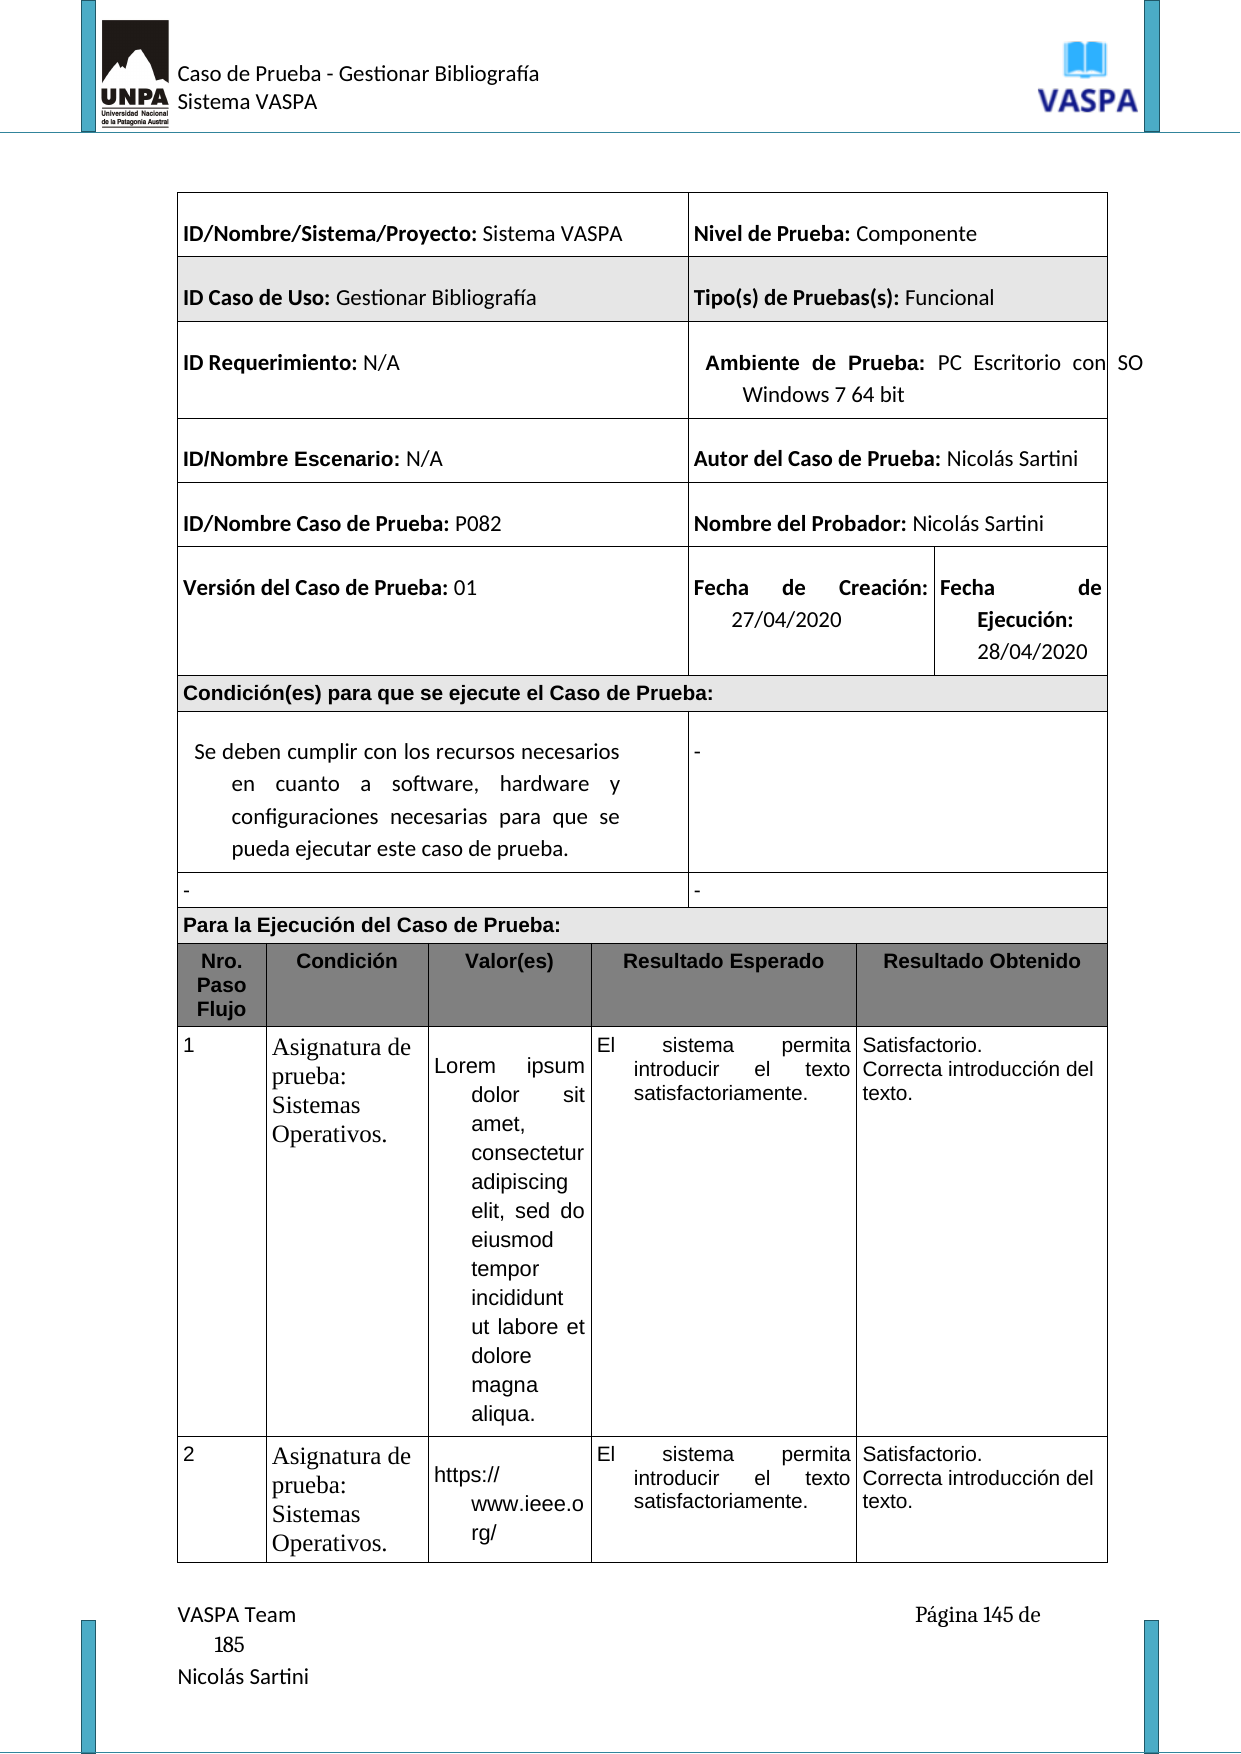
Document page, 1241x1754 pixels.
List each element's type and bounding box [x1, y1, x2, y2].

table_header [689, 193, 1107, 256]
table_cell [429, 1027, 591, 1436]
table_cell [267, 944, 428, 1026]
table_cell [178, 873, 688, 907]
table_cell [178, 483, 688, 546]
picture [100, 18, 170, 129]
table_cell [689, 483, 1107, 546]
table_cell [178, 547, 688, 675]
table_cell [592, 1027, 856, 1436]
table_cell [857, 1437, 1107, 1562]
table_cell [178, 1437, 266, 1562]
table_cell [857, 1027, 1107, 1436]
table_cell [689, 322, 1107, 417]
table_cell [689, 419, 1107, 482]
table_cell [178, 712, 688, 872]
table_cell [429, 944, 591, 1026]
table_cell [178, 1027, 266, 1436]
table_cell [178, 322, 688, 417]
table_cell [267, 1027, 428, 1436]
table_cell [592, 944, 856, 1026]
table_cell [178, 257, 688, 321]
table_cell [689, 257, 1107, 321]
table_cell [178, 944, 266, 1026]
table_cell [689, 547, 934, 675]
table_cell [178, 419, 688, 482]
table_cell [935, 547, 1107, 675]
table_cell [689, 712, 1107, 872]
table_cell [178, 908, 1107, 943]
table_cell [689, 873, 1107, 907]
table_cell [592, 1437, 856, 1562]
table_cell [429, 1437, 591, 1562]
picture [1032, 21, 1143, 132]
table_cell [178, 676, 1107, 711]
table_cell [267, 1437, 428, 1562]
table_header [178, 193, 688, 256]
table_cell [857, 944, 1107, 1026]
